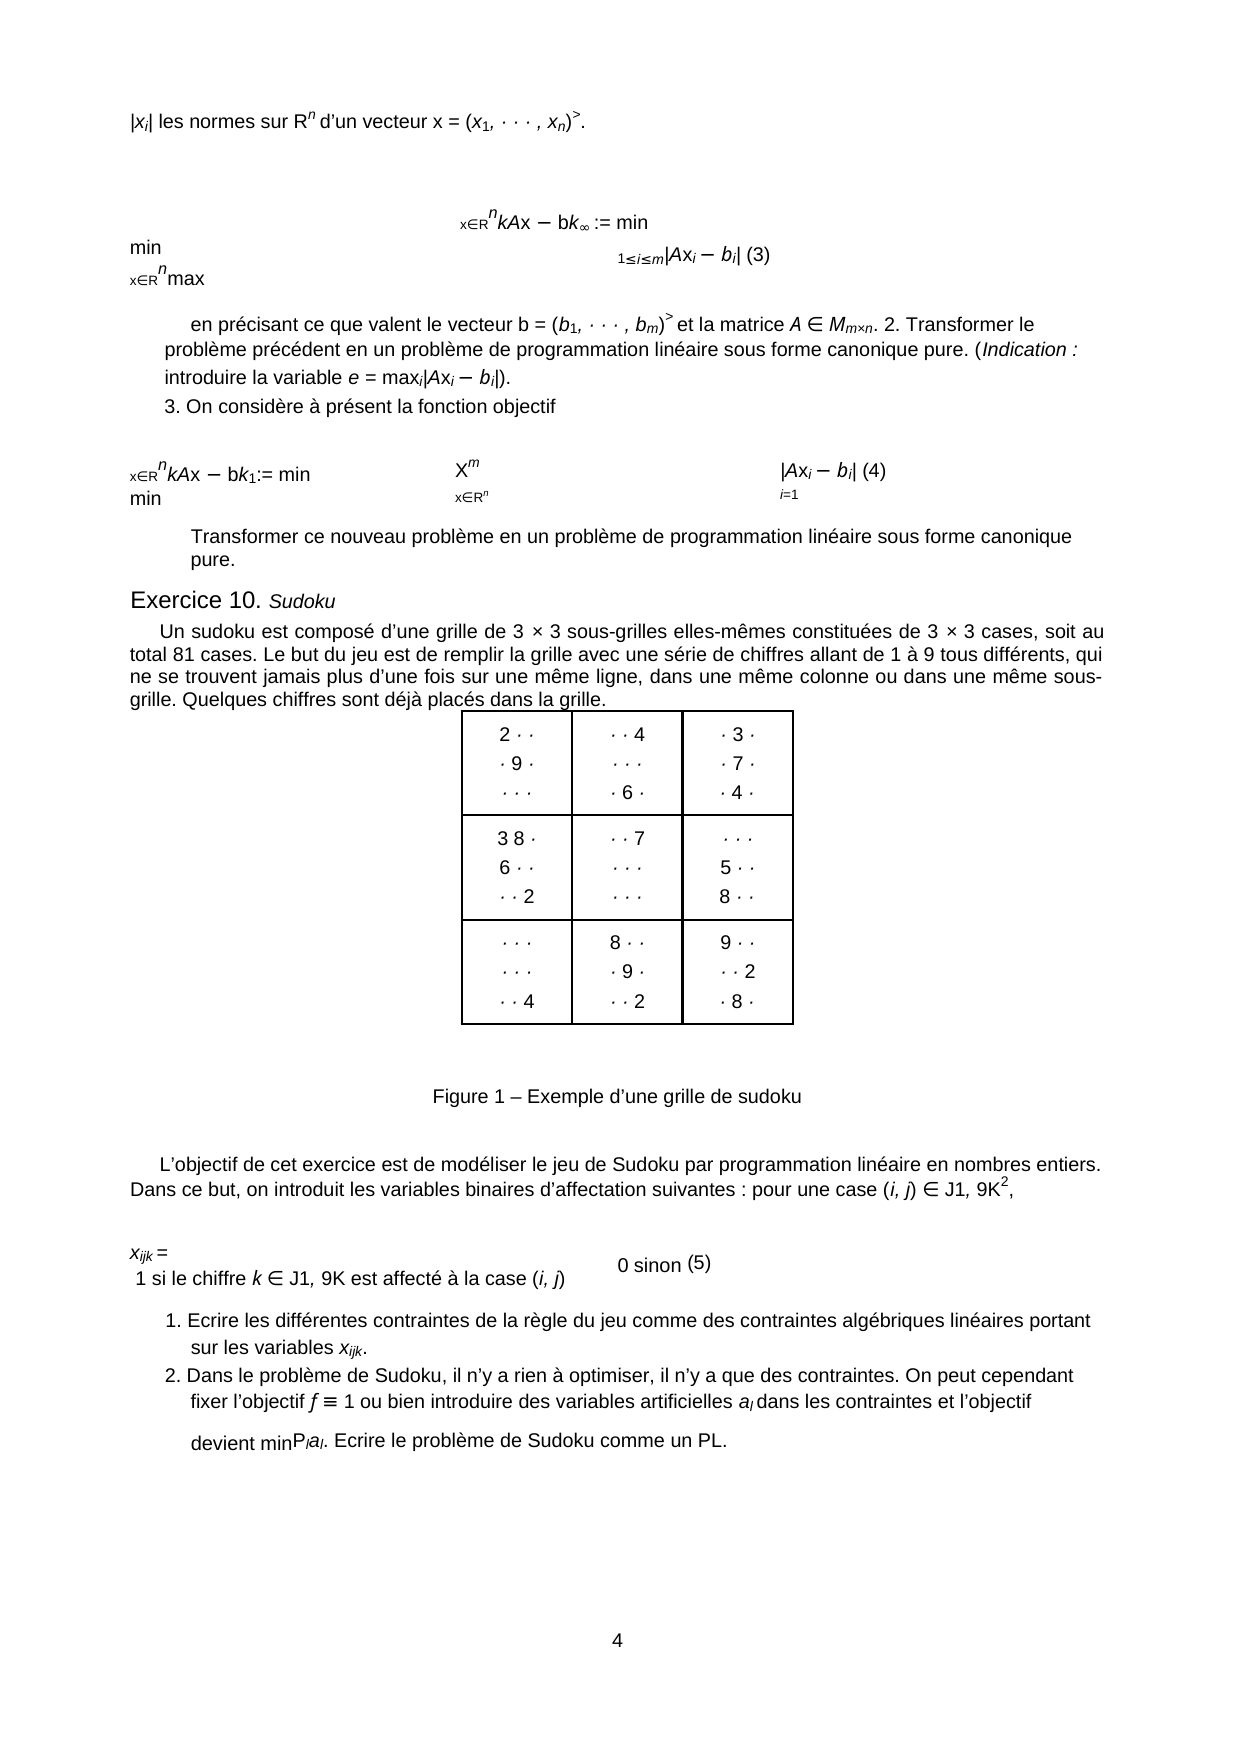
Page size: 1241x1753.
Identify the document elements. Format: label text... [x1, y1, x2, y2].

text x∈Rn [455, 487, 780, 506]
table_cell 8 · · · 9 · · · 2 [573, 921, 681, 1023]
table_cell 3 8 · 6 · · · · 2 [463, 816, 571, 918]
text L’objectif de cet exercice est de modéliser le jeu de Sudoku par programmation linéaire en nombres entiers. Dans ce but, on introduit les variables binaires d’affectation suivantes : pour une case (i, j) ∈ J1, 9K2, [130, 1154, 1104, 1202]
text en précisant ce que valent le vecteur b = (b1, · · · , bm)> et la matrice A ∈ Mm×n. 2. Transformer le problème précédent en un problème de programmation linéaire sous forme canonique pure. (Indication : introduire la variable e = maxi|Axi − bi|). [164, 309, 1104, 391]
text 2. Dans le problème de Sudoku, il n’y a rien à optimiser, il n’y a que des contraintes. On peut cependant fixer l’objectif f ≡ 1 ou bien introduire des variables artificielles al dans les contraintes et l’objectif [164, 1364, 1106, 1415]
text Transformer ce nouveau problème en un problème de programmation linéaire sous forme canonique pure. [190, 526, 1104, 570]
text min [129, 487, 455, 509]
text 0 sinon (5) [617, 1237, 1105, 1277]
text 1. Ecrire les différentes contraintes de la règle du jeu comme des contraintes algébriques linéaires portant sur les variables xijk. [165, 1310, 1104, 1359]
text Xm [455, 454, 780, 482]
text Figure 1 – Exemple d’une grille de sudoku [129, 1085, 1105, 1108]
text Un sudoku est composé d’une grille de 3 × 3 sous-grilles elles-mêmes constituées de 3 × 3 cases, soit au total 81 cases. Le but du jeu est de remplir la grille avec une série de chiffres allant de 1 à 9 tous différents, qui ne se trouvent jamais plus d’une fois sur une même ligne, dans une même colonne ou dans une même sous-grille. Quelques chiffres sont déjà placés dans la grille. [129, 620, 1105, 710]
text x∈Rnmax [129, 259, 617, 291]
text 4 [129, 1629, 1105, 1652]
table_cell 9 · · · · 2 · 8 · [684, 921, 792, 1023]
text 1≤i≤m|Axi − bi| (3) [617, 236, 1105, 269]
text |xi| les normes sur Rn d’un vecteur x = (x1, · · · , xn)>. [129, 106, 617, 134]
table_cell · · 7 · · · · · · [573, 816, 681, 918]
text devient minPlal. Ecrire le problème de Sudoku comme un PL. [191, 1415, 1105, 1454]
text |Axi − bi| (4) [780, 454, 1105, 483]
text 1 si le chiffre k ∈ J1, 9K est affecté à la case (i, j) [129, 1264, 617, 1292]
text x∈RnkAx − bk1:= min [129, 454, 455, 487]
text xijk = [129, 1237, 617, 1264]
text x∈RnkAx − bk∞ := min [460, 203, 1105, 236]
table_header · 3 · · 7 · · 4 · [684, 712, 792, 814]
table_cell · · · 5 · · 8 · · [684, 816, 792, 918]
table_header · · 4 · · · · 6 · [573, 712, 681, 814]
text Exercice 10. Sudoku [130, 586, 1105, 614]
text i=1 [780, 487, 1105, 502]
table_cell · · · · · · · · 4 [463, 921, 571, 1023]
table_header 2 · · · 9 · · · · [463, 712, 571, 814]
text min [129, 236, 617, 259]
text 3. On considère à présent la fonction objectif [164, 395, 1105, 418]
